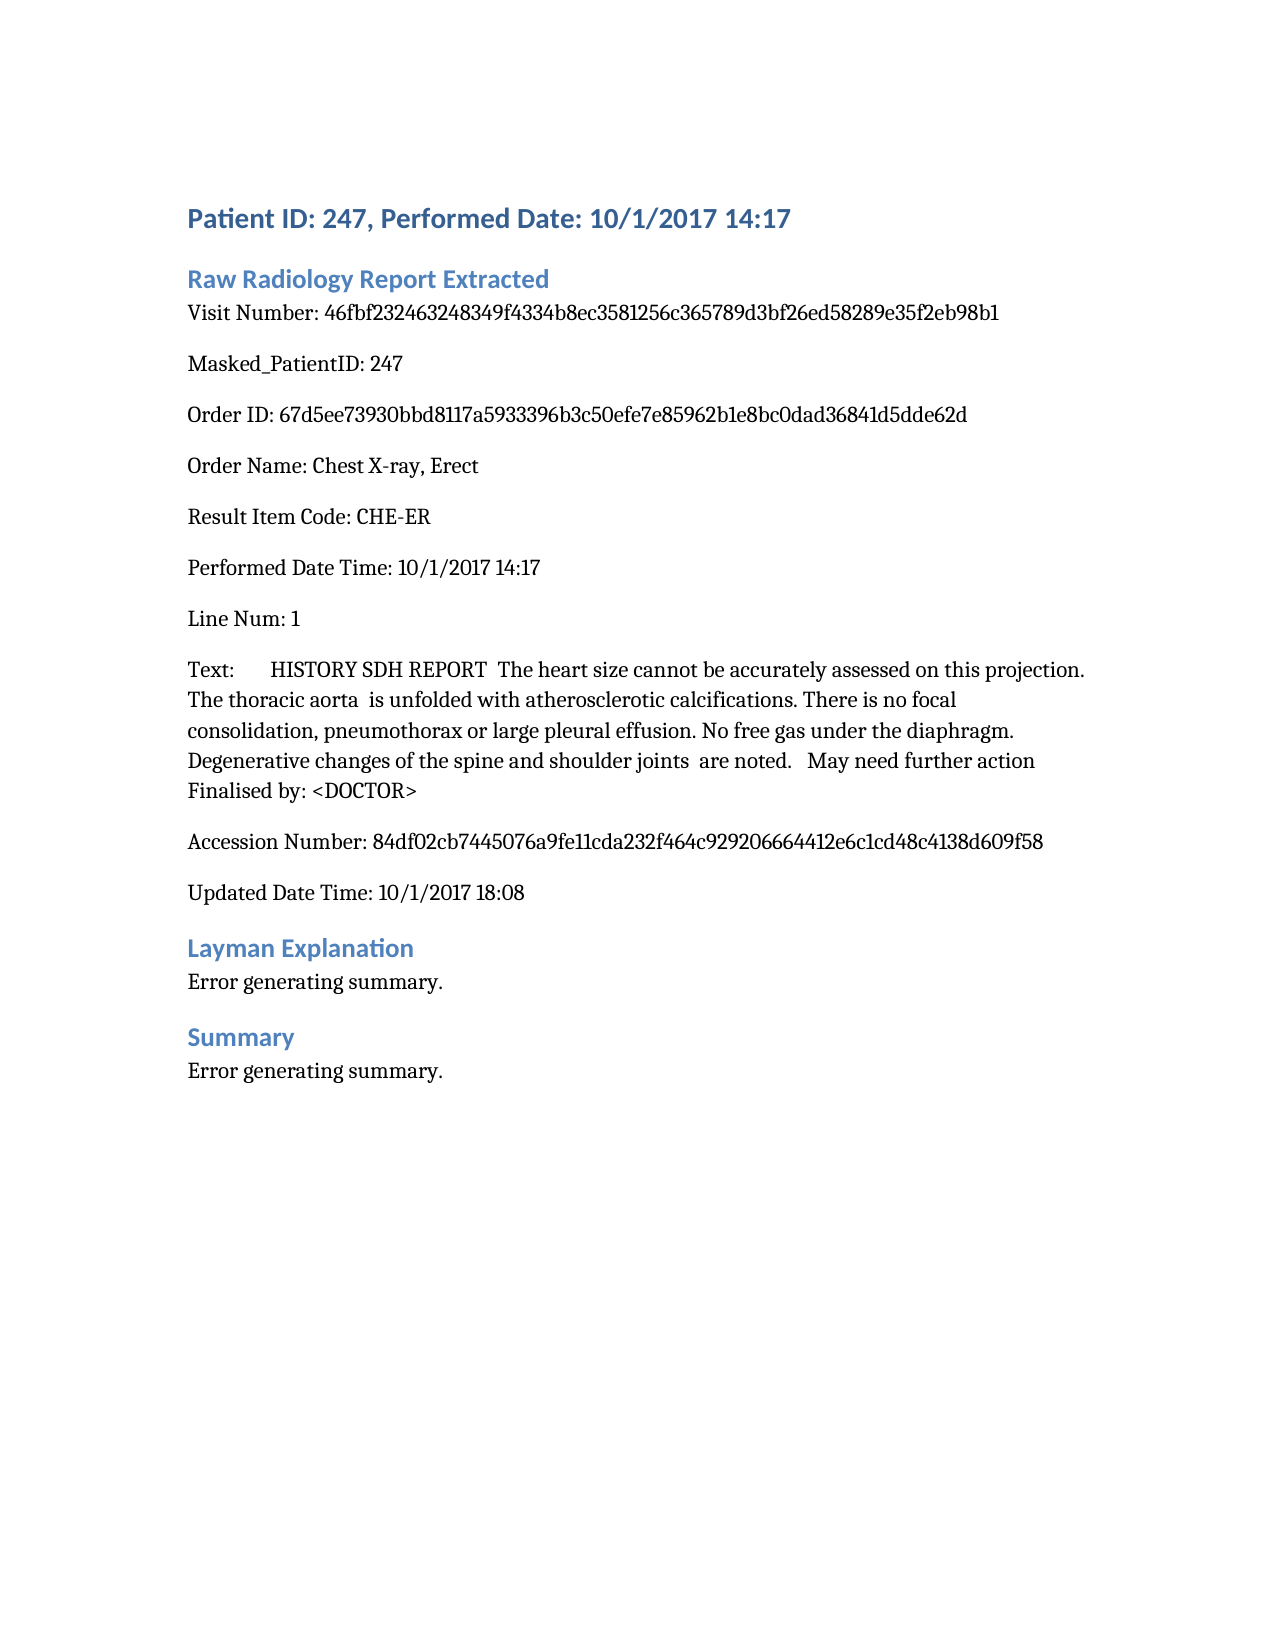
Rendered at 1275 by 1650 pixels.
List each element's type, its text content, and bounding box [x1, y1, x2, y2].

text Line Num: 1 [187, 606, 1087, 632]
subtitle Layman Explanation [187, 931, 1087, 964]
text Result Item Code: CHE-ER [187, 504, 1087, 530]
subtitle Patient ID: 247, Performed Date: 10/1/2017 14:17 [187, 200, 1087, 236]
text Order Name: Chest X-ray, Erect [187, 453, 1087, 479]
subtitle Summary [187, 1020, 1087, 1053]
text Error generating summary. [187, 1058, 1087, 1084]
text Performed Date Time: 10/1/2017 14:17 [187, 555, 1087, 581]
text Text: HISTORY SDH REPORT The heart size cannot be accurately assessed on this projection. The thoracic aorta is unfolded with atherosclerotic calcifications. There is no focal consolidation, pneumothorax or large pleural effusion. No free gas under the diaphragm. Degenerative changes of the spine and shoulder joints are noted. May need further action Finalised by: <DOCTOR> [187, 657, 1087, 804]
text Visit Number: 46fbf232463248349f4334b8ec3581256c365789d3bf26ed58289e35f2eb98b1 [187, 300, 1087, 326]
text Updated Date Time: 10/1/2017 18:08 [187, 880, 1087, 906]
text Order ID: 67d5ee73930bbd8117a5933396b3c50efe7e85962b1e8bc0dad36841d5dde62d [187, 402, 1087, 428]
text Accession Number: 84df02cb7445076a9fe11cda232f464c929206664412e6c1cd48c4138d609f58 [187, 829, 1087, 855]
subtitle Raw Radiology Report Extracted [187, 262, 1087, 295]
text Masked_PatientID: 247 [187, 351, 1087, 377]
text Error generating summary. [187, 969, 1087, 995]
